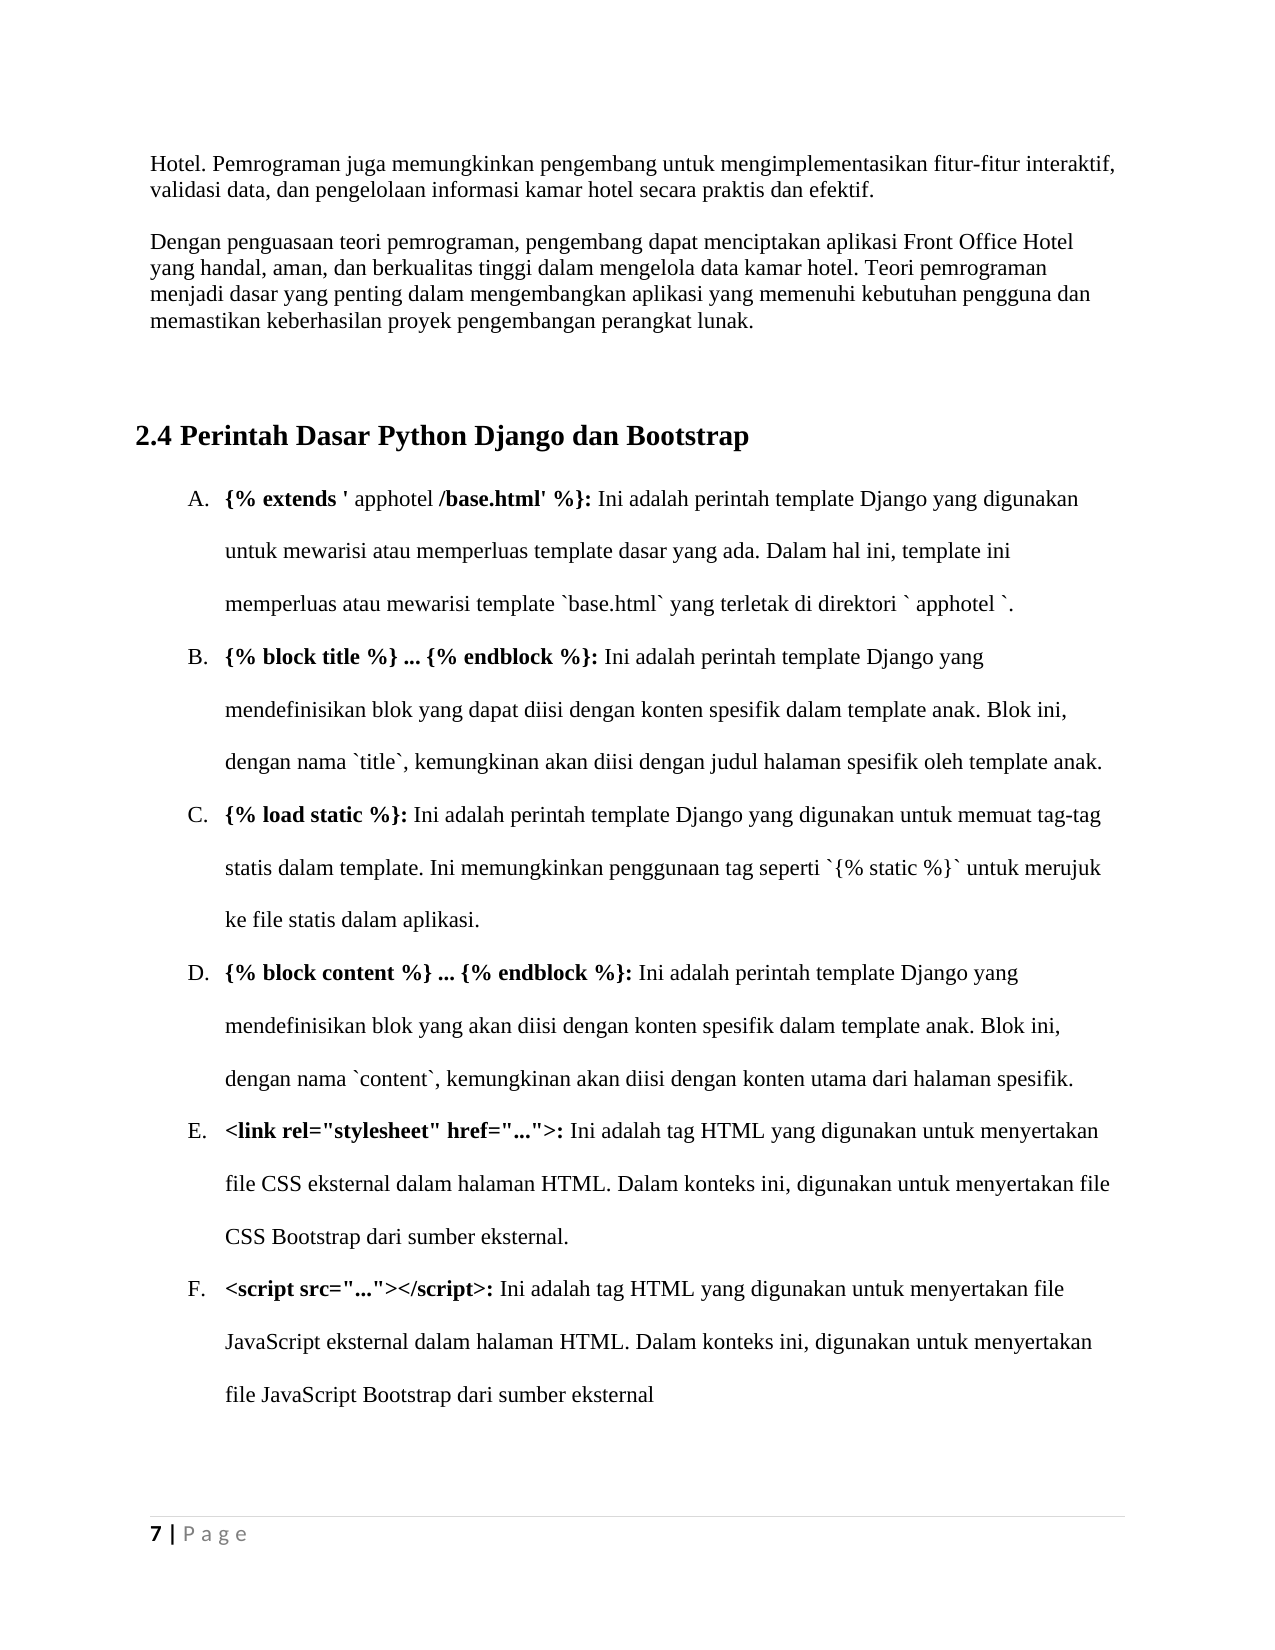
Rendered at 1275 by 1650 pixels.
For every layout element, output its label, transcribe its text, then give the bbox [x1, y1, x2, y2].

list {% extends ' apphotel /base.html' %}: Ini adalah perintah template Django yang digunakan untuk mewarisi atau memperluas template dasar yang ada. Dalam hal ini, template ini memperluas atau mewarisi template `base.html` yang terletak di direktori ` apphotel `. [187, 485, 1125, 617]
list {% load static %}: Ini adalah perintah template Django yang digunakan untuk memuat tag-tag statis dalam template. Ini memungkinkan penggunaan tag seperti `{% static %}` untuk merujuk ke file statis dalam aplikasi. [187, 801, 1125, 933]
list <script src="..."></script>: Ini adalah tag HTML yang digunakan untuk menyertakan file JavaScript eksternal dalam halaman HTML. Dalam konteks ini, digunakan untuk menyertakan file JavaScript Bootstrap dari sumber eksternal [187, 1275, 1125, 1407]
subtitle Perintah Dasar Python Django dan Bootstrap [135, 418, 1125, 451]
list <link rel="stylesheet" href="...">: Ini adalah tag HTML yang digunakan untuk menyertakan file CSS eksternal dalam halaman HTML. Dalam konteks ini, digunakan untuk menyertakan file CSS Bootstrap dari sumber eksternal. [187, 1117, 1125, 1249]
text Dengan penguasaan teori pemrograman, pengembang dapat menciptakan aplikasi Front Office Hotel yang handal, aman, dan berkualitas tinggi dalam mengelola data kamar hotel. Teori pemrograman menjadi dasar yang penting dalam mengembangkan aplikasi yang memenuhi kebutuhan pengguna dan memastikan keberhasilan proyek pengembangan perangkat lunak. [150, 228, 1125, 333]
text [150, 150, 1125, 203]
list {% block content %} ... {% endblock %}: Ini adalah perintah template Django yang mendefinisikan blok yang akan diisi dengan konten spesifik dalam template anak. Blok ini, dengan nama `content`, kemungkinan akan diisi dengan konten utama dari halaman spesifik. [187, 959, 1125, 1091]
list {% block title %} ... {% endblock %}: Ini adalah perintah template Django yang mendefinisikan blok yang dapat diisi dengan konten spesifik dalam template anak. Blok ini, dengan nama `title`, kemungkinan akan diisi dengan judul halaman spesifik oleh template anak. [187, 643, 1125, 775]
